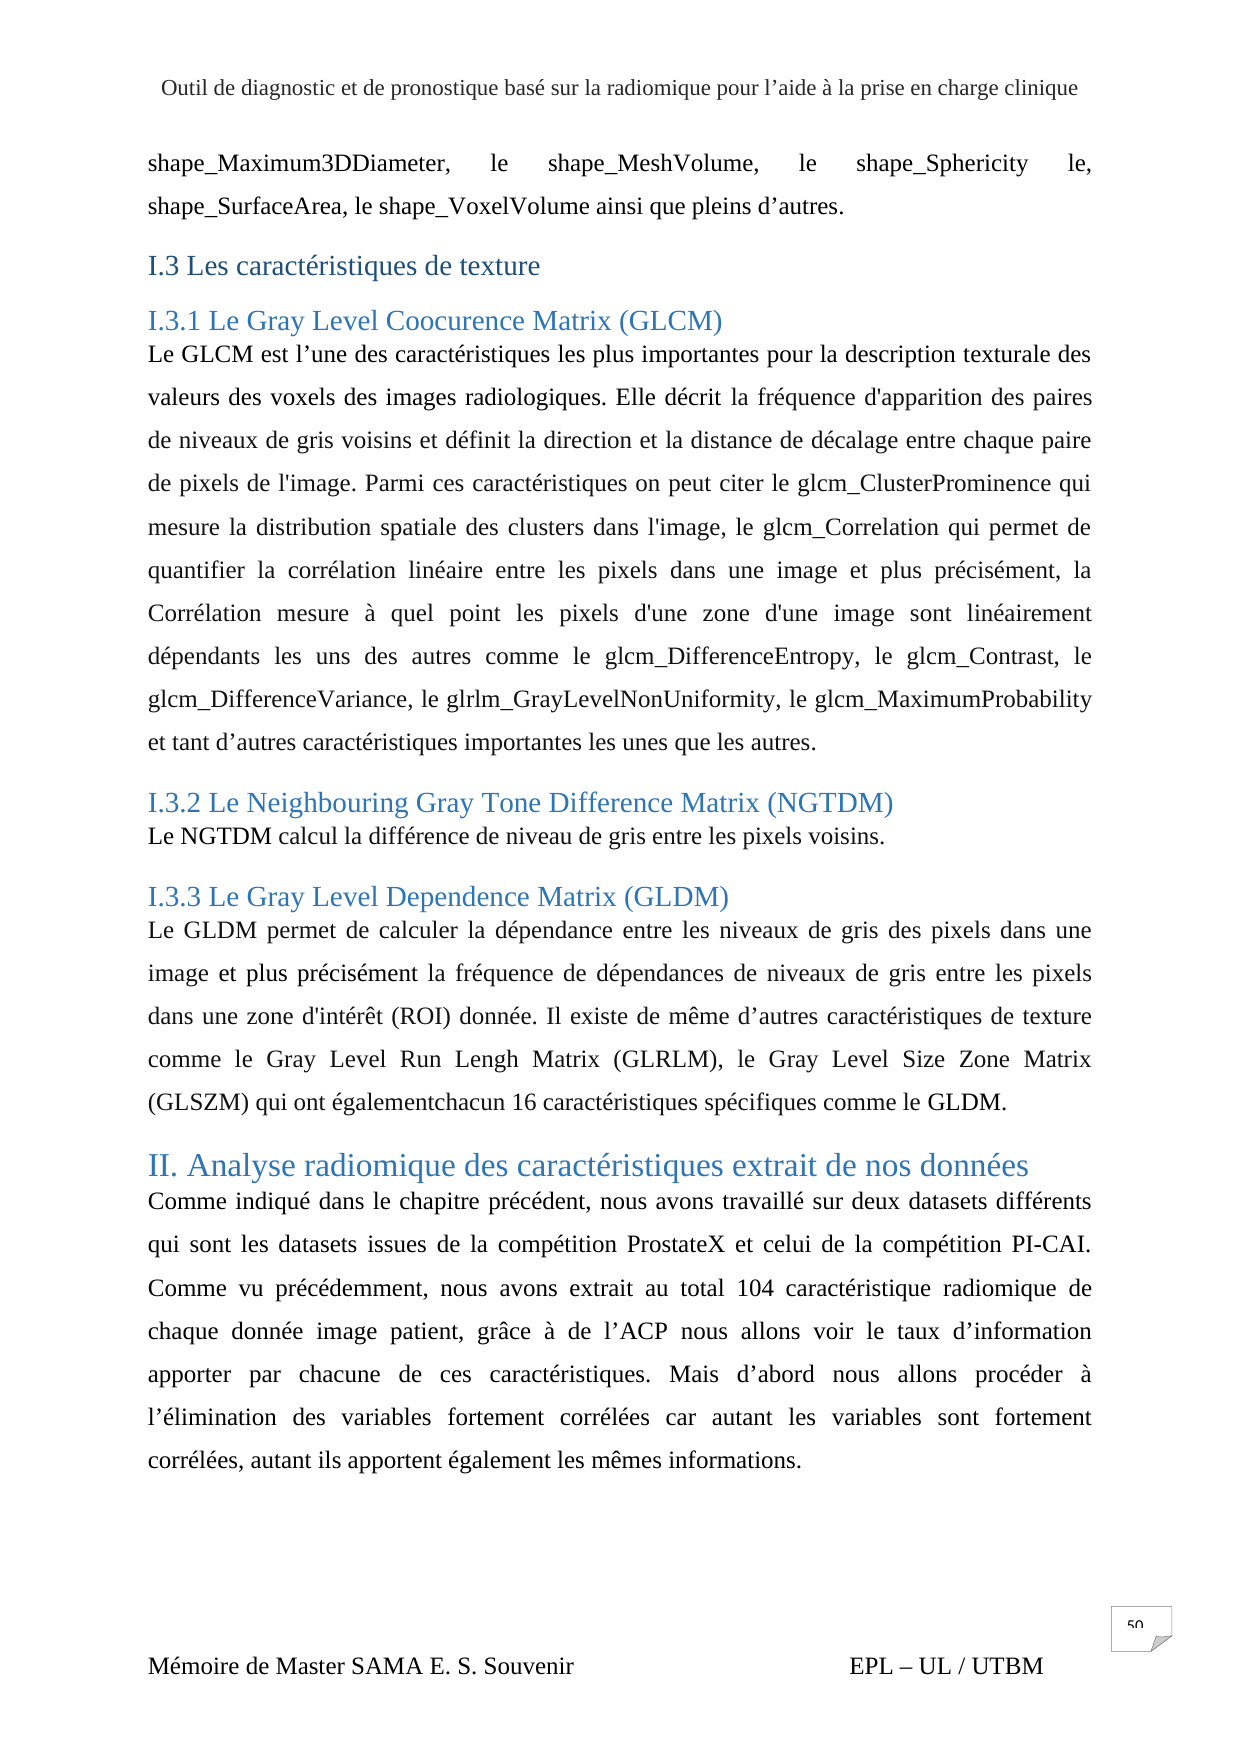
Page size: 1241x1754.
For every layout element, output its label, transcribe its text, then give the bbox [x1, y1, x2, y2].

text I.3 Les caractéristiques de texture [148, 248, 1093, 282]
text I.3.1 Le Gray Level Coocurence Matrix (GLCM) [148, 303, 1093, 336]
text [148, 148, 1093, 219]
text Le GLDM permet de calculer la dépendance entre les niveaux de gris des pixels dans une image et plus précisément la fréquence de dépendances de niveaux de gris entre les pixels dans une zone d'intérêt (ROI) donnée. Il existe de même d’autres caractéristiques de texture comme le Gray Level Run Lengh Matrix (GLRLM), le Gray Level Size Zone Matrix (GLSZM) qui ont égalementchacun 16 caractéristiques spécifiques comme le GLDM. [148, 915, 1093, 1116]
text I.3.3 Le Gray Level Dependence Matrix (GLDM) [148, 879, 1093, 912]
text Le GLCM est l’une des caractéristiques les plus importantes pour la description texturale des valeurs des voxels des images radiologiques. Elle décrit la fréquence d'apparition des paires de niveaux de gris voisins et définit la direction et la distance de décalage entre chaque paire de pixels de l'image. Parmi ces caractéristiques on peut citer le glcm_ClusterProminence qui mesure la distribution spatiale des clusters dans l'image, le glcm_Correlation qui permet de quantifier la corrélation linéaire entre les pixels dans une image et plus précisément, la Corrélation mesure à quel point les pixels d'une zone d'une image sont linéairement dépendants les uns des autres comme le glcm_DifferenceEntropy, le glcm_Contrast, le glcm_DifferenceVariance, le glrlm_GrayLevelNonUniformity, le glcm_MaximumProbability et tant d’autres caractéristiques importantes les unes que les autres. [148, 339, 1093, 756]
text Le NGTDM calcul la différence de niveau de gris entre les pixels voisins. [148, 821, 1093, 850]
text Comme indiqué dans le chapitre précédent, nous avons travaillé sur deux datasets différents qui sont les datasets issues de la compétition ProstateX et celui de la compétition PI-CAI. Comme vu précédemment, nous avons extrait au total 104 caractéristique radiomique de chaque donnée image patient, grâce à de l’ACP nous allons voir le taux d’information apporter par chacune de ces caractéristiques. Mais d’abord nous allons procéder à l’élimination des variables fortement corrélées car autant les variables sont fortement corrélées, autant ils apportent également les mêmes informations. [148, 1186, 1093, 1474]
text II. Analyse radiomique des caractéristiques extrait de nos données [148, 1145, 1093, 1183]
text I.3.2 Le Neighbouring Gray Tone Difference Matrix (NGTDM) [148, 785, 1093, 818]
